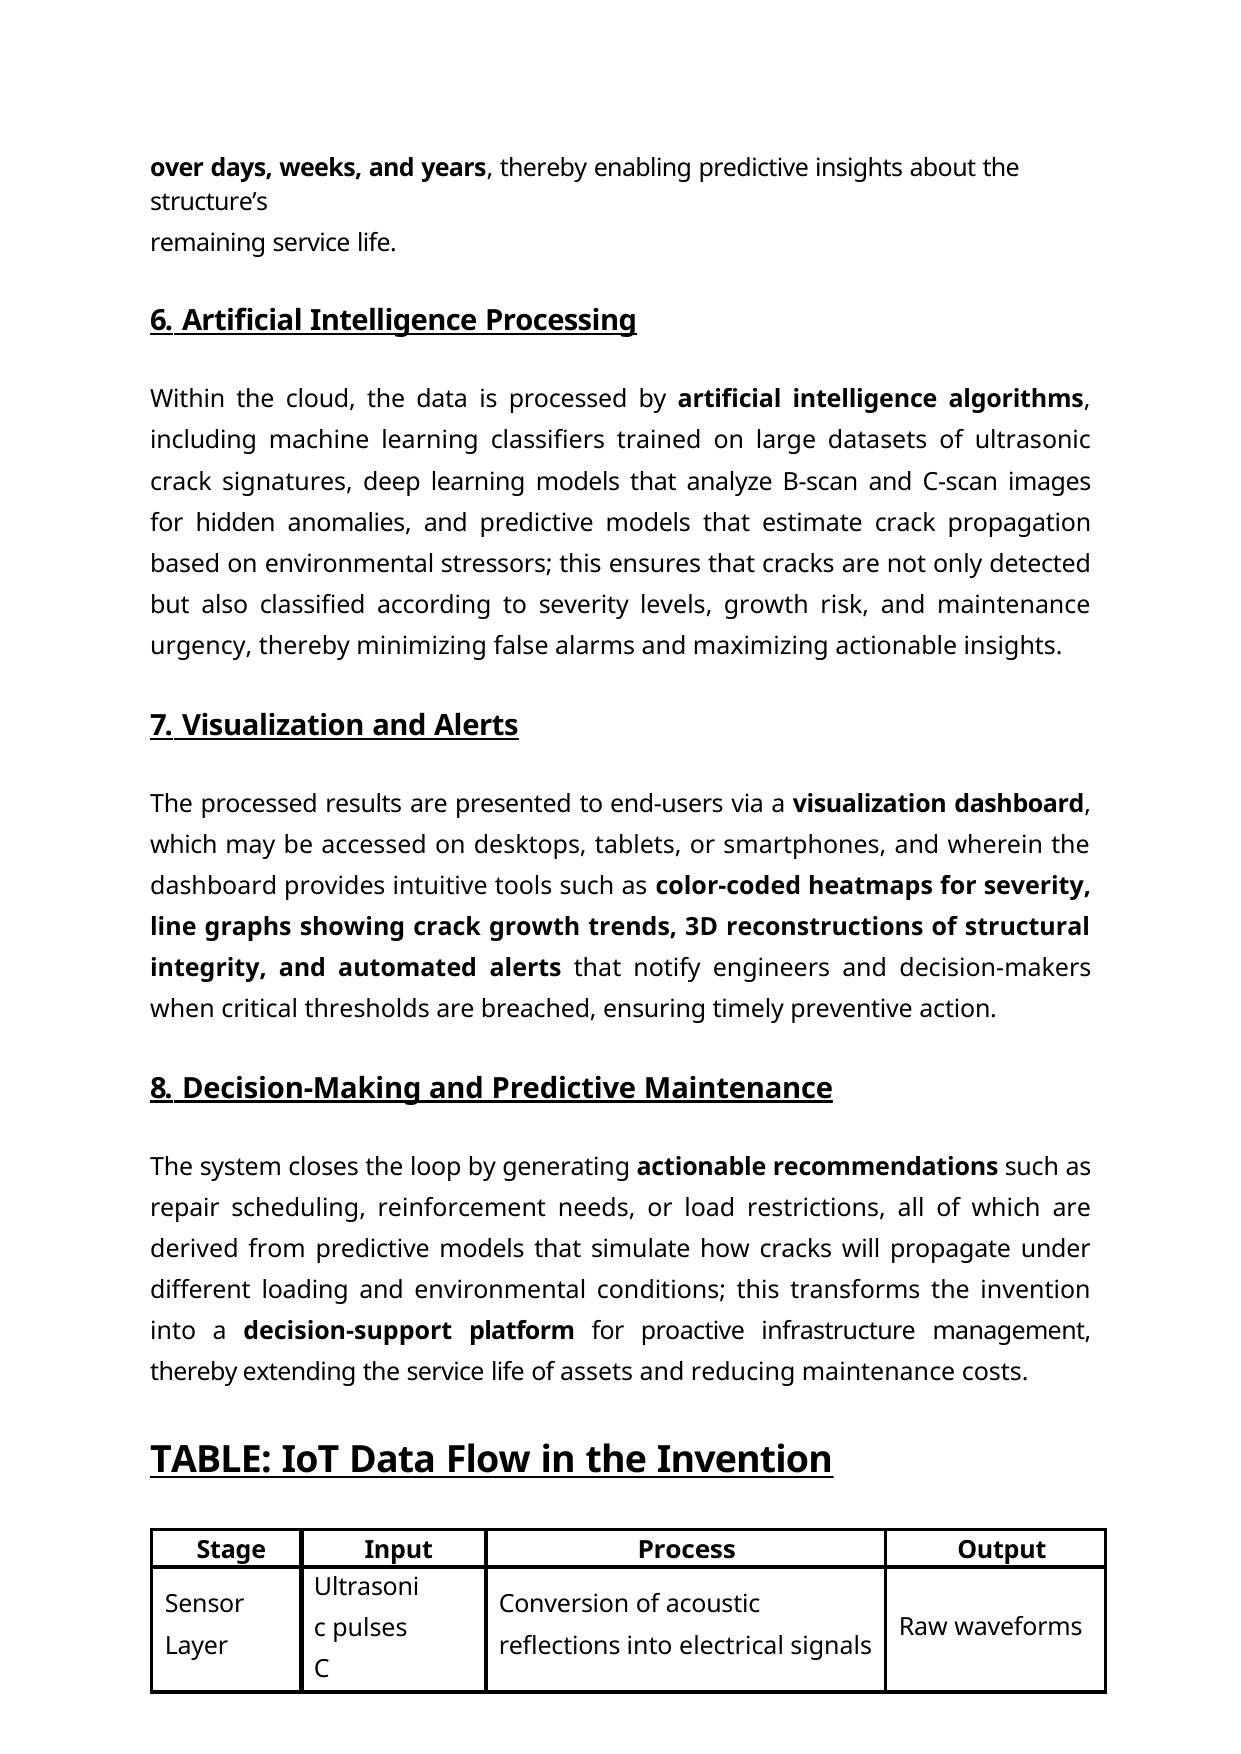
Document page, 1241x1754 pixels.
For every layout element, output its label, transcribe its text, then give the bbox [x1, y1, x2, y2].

text over days, weeks, and years, thereby enabling predictive insights about the structure’s [150, 150, 1128, 218]
table_header Stage [153, 1531, 299, 1565]
text TABLE: IoT Data Flow in the Invention [150, 1432, 1128, 1483]
text The processed results are presented to end-users via a visualization dashboard, which may be accessed on desktops, tablets, or smartphones, and wherein the dashboard provides intuitive tools such as color-coded heatmaps for severity, line graphs showing crack growth trends, 3D reconstructions of structural integrity, and automated alerts that notify engineers and decision-makers when critical thresholds are breached, ensuring timely preventive action. [150, 785, 1091, 1025]
text Within the cloud, the data is processed by artificial intelligence algorithms, including machine learning classifiers trained on large datasets of ultrasonic crack signatures, deep learning models that analyze B-scan and C-scan images for hidden anomalies, and predictive models that estimate crack propagation based on environmental stressors; this ensures that cracks are not only detected but also classified according to severity levels, growth risk, and maintenance urgency, thereby minimizing false alarms and maximizing actionable insights. [150, 381, 1091, 662]
table_cell Sensor Layer [153, 1569, 299, 1690]
list Visualization and Alerts [150, 704, 1128, 744]
table_header Process [488, 1531, 884, 1565]
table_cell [304, 1569, 484, 1690]
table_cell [488, 1569, 884, 1690]
text remaining service life. [150, 224, 1128, 258]
list Decision-Making and Predictive Maintenance [150, 1067, 1128, 1107]
table_header Input [304, 1531, 484, 1565]
table_header Output [887, 1531, 1104, 1565]
list Artificial Intelligence Processing [150, 299, 1128, 339]
text The system closes the loop by generating actionable recommendations such as repair scheduling, reinforcement needs, or load restrictions, all of which are derived from predictive models that simulate how cracks will propagate under different loading and environmental conditions; this transforms the invention into a decision-support platform for proactive infrastructure management, thereby extending the service life of assets and reducing maintenance costs. [150, 1148, 1091, 1388]
table_cell Raw waveforms [887, 1569, 1104, 1690]
